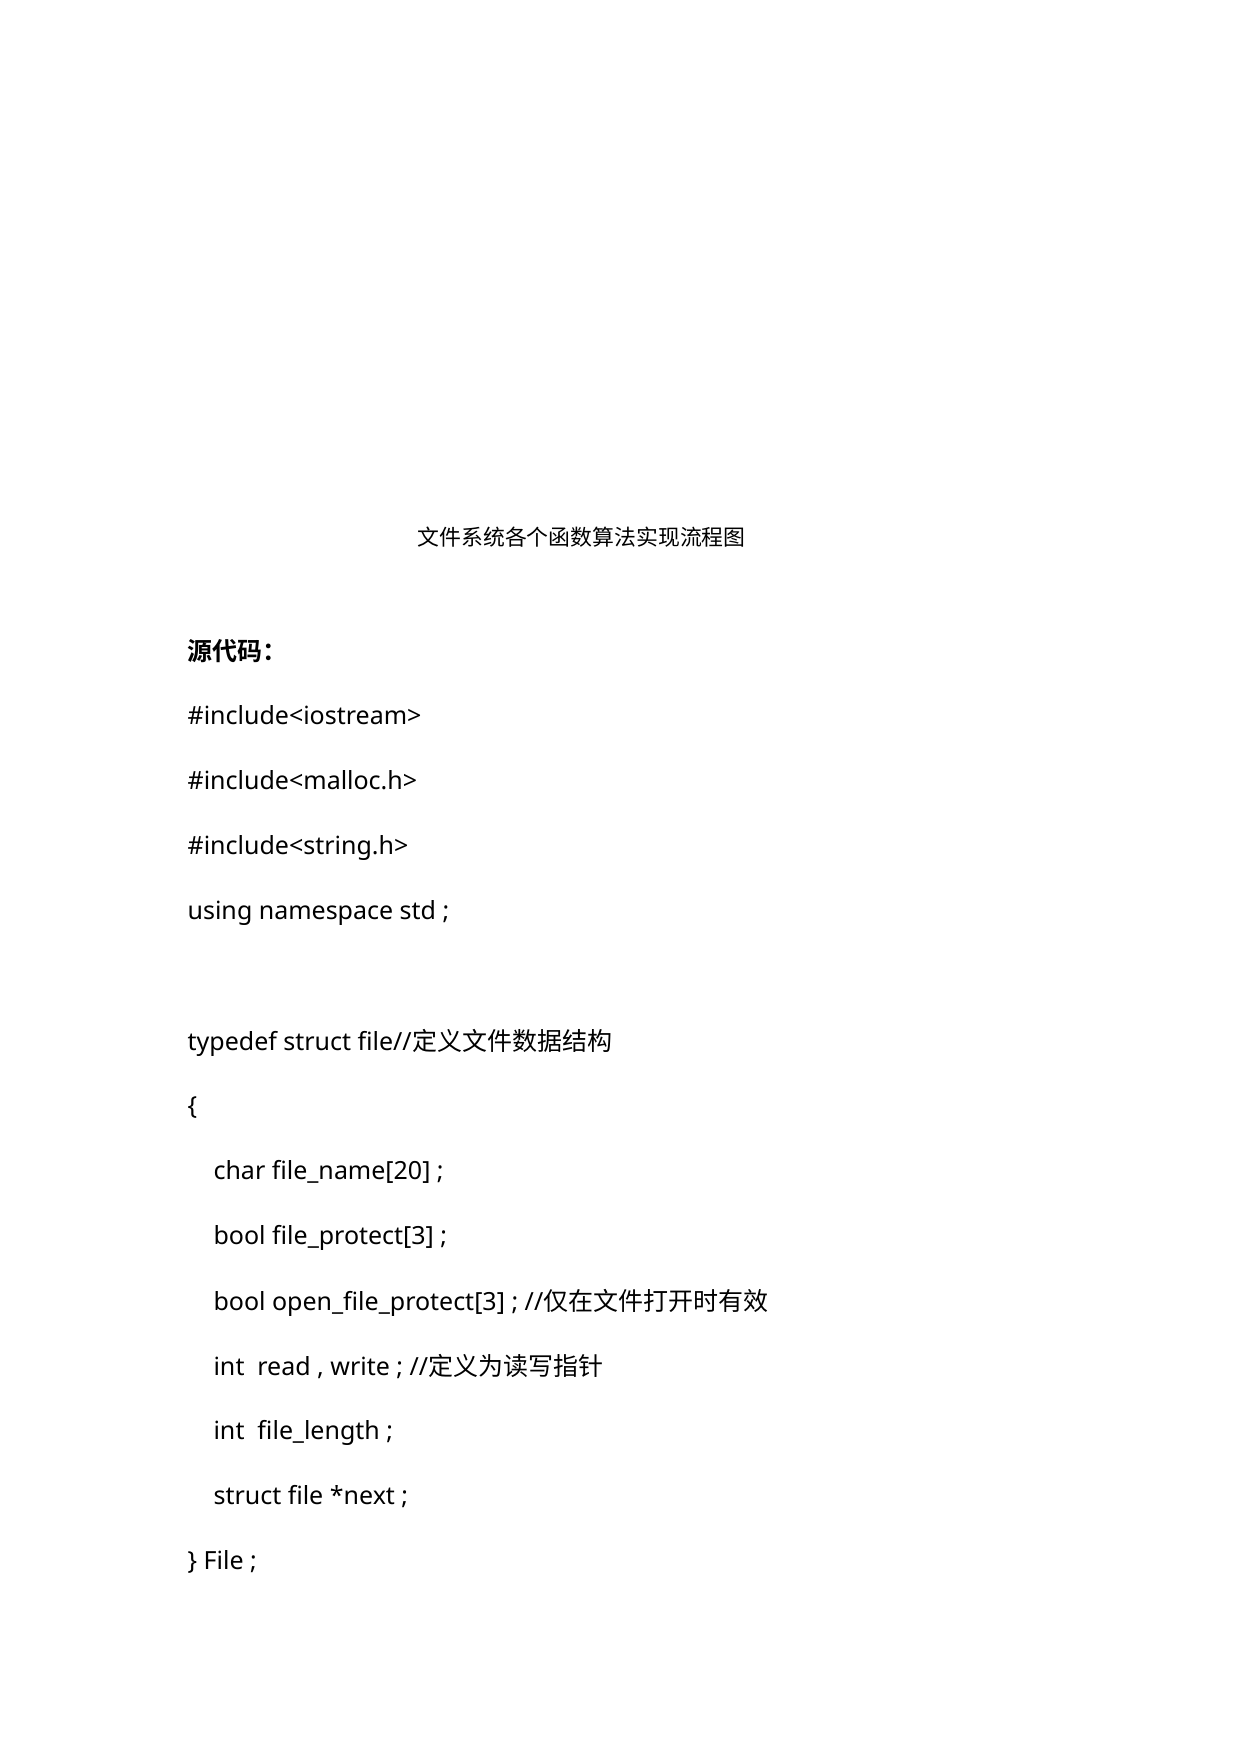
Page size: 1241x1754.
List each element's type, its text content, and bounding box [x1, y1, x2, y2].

text struct file *next ; [187, 1462, 1053, 1527]
text int read , write ; //定义为读写指针 [187, 1332, 1053, 1397]
text 文件系统各个函数算法实现流程图 [187, 519, 1053, 552]
text int file_length ; [187, 1397, 1053, 1462]
text bool file_protect[3] ; [187, 1202, 1053, 1267]
text char file_name[20] ; [187, 1137, 1053, 1202]
text } File ; [187, 1527, 1053, 1592]
text 源代码： [187, 617, 1053, 682]
text #include<iostream> [187, 682, 1053, 747]
text #include<string.h> [187, 812, 1053, 877]
text #include<malloc.h> [187, 747, 1053, 812]
text typedef struct file//定义文件数据结构 [187, 1007, 1053, 1072]
text bool open_file_protect[3] ; //仅在文件打开时有效 [187, 1267, 1053, 1332]
text using namespace std ; [187, 877, 1053, 942]
text { [187, 1072, 1053, 1137]
